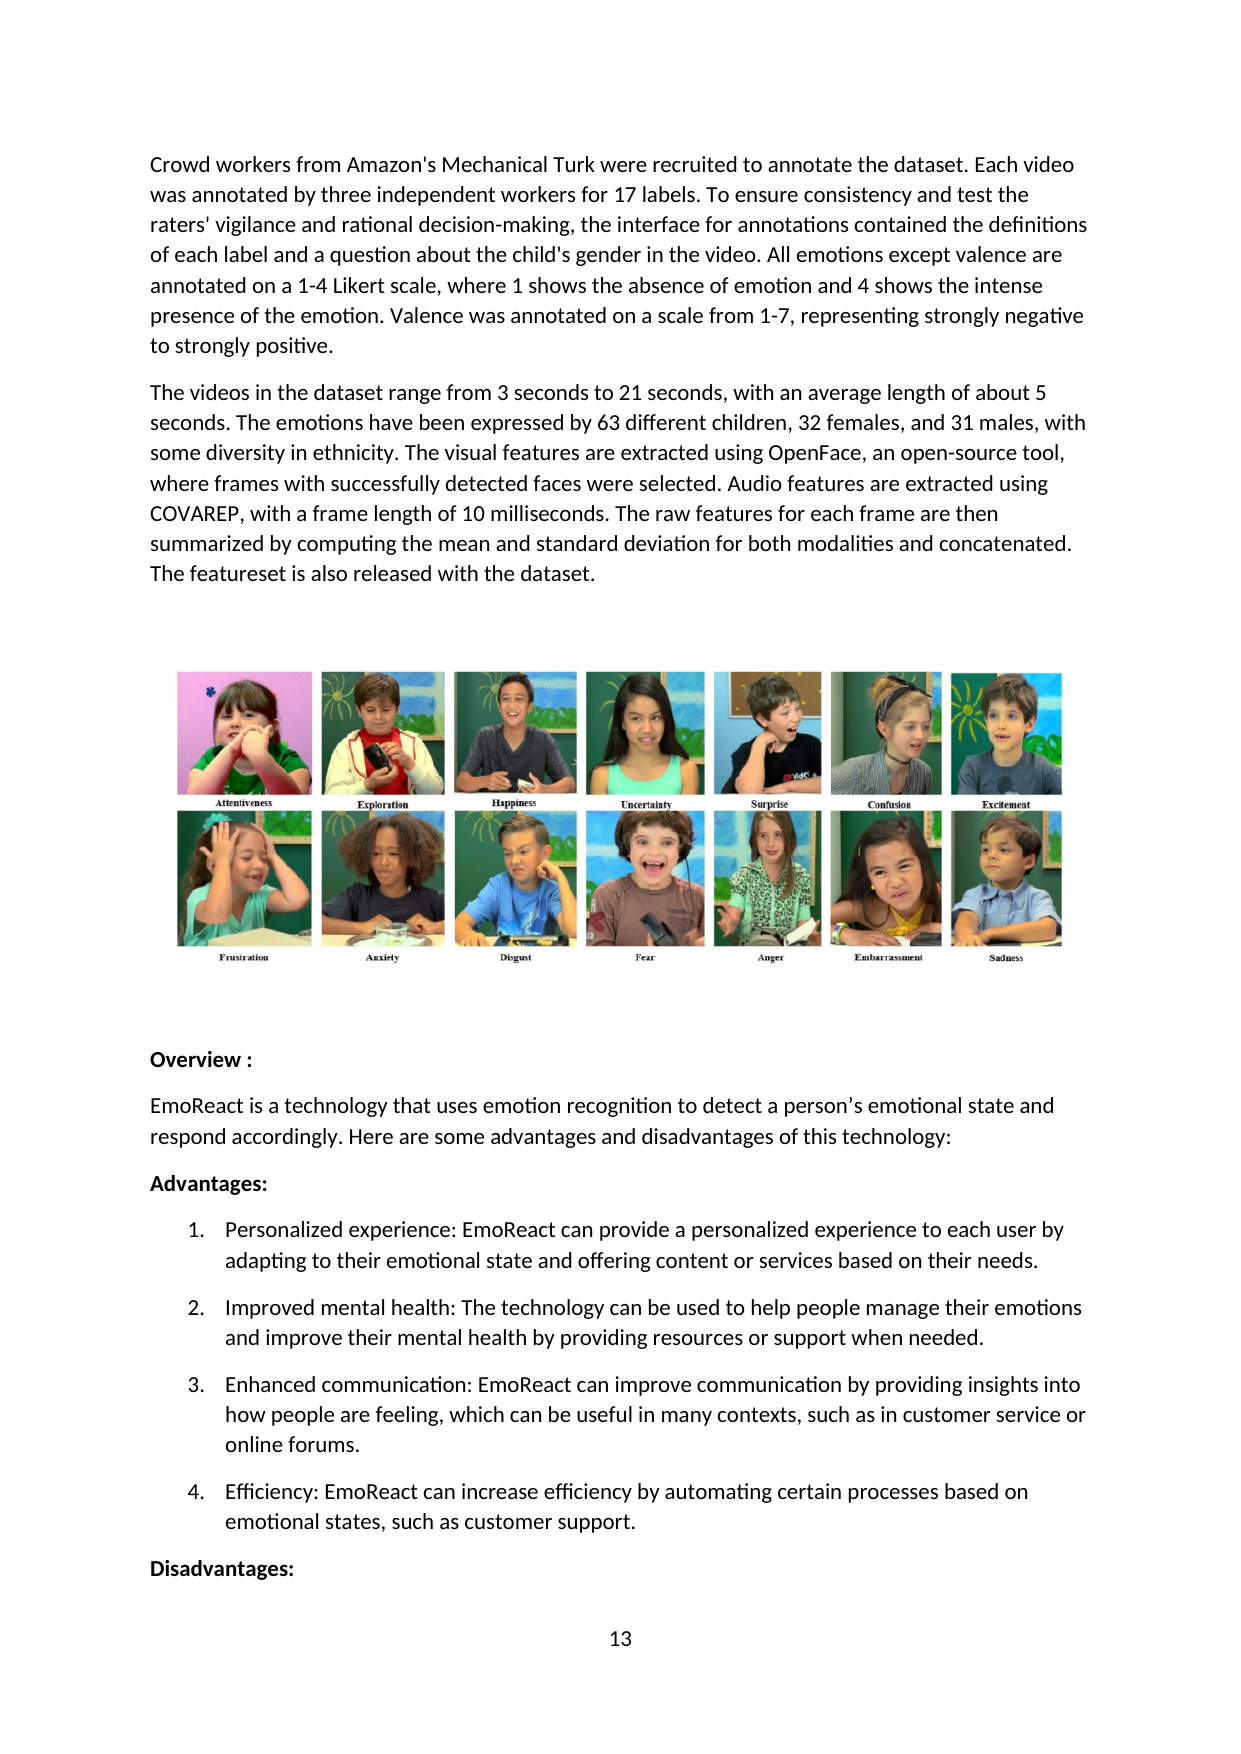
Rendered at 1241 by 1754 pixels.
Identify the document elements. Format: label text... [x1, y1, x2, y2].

text Overview : [150, 1045, 1090, 1073]
list Improved mental health: The technology can be used to help people manage their emotions and improve their mental health by providing resources or support when needed. [187, 1293, 1090, 1351]
list Efficiency: EmoReact can increase efficiency by automating certain processes based on emotional states, such as customer support. [187, 1477, 1090, 1535]
text Disadvantages: [150, 1554, 1090, 1582]
text Crowd workers from Amazon's Mechanical Turk were recruited to annotate the dataset. Each video was annotated by three independent workers for 17 labels. To ensure consistency and test the raters' vigilance and rational decision-making, the interface for annotations contained the definitions of each label and a question about the child's gender in the video. All emotions except valence are annotated on a 1-4 Likert scale, where 1 shows the absence of emotion and 4 shows the intense presence of the emotion. Valence was annotated on a scale from 1-7, representing strongly negative to strongly positive. [150, 150, 1090, 359]
text The videos in the dataset range from 3 seconds to 21 seconds, with an average length of about 5 seconds. The emotions have been expressed by 63 different children, 32 females, and 31 males, with some diversity in ethnicity. The visual features are extracted using OpenFace, an open-source tool, where frames with successfully detected faces were selected. Audio features are extracted using COVAREP, with a frame length of 10 milliseconds. The raw features for each frame are then summarized by computing the mean and standard deviation for both modalities and concatenated. The featureset is also released with the dataset. [150, 378, 1090, 587]
list Personalized experience: EmoReact can provide a personalized experience to each user by adapting to their emotional state and offering content or services based on their needs. [187, 1216, 1090, 1274]
list Enhanced communication: EmoReact can improve communication by providing insights into how people are feeling, which can be useful in many contexts, such as in customer service or online forums. [187, 1370, 1090, 1458]
text Advantages: [150, 1169, 1090, 1197]
text EmoReact is a technology that uses emotion recognition to detect a person’s emotional state and respond accordingly. Here are some advantages and disadvantages of this technology: [150, 1092, 1090, 1150]
picture [150, 653, 1091, 979]
